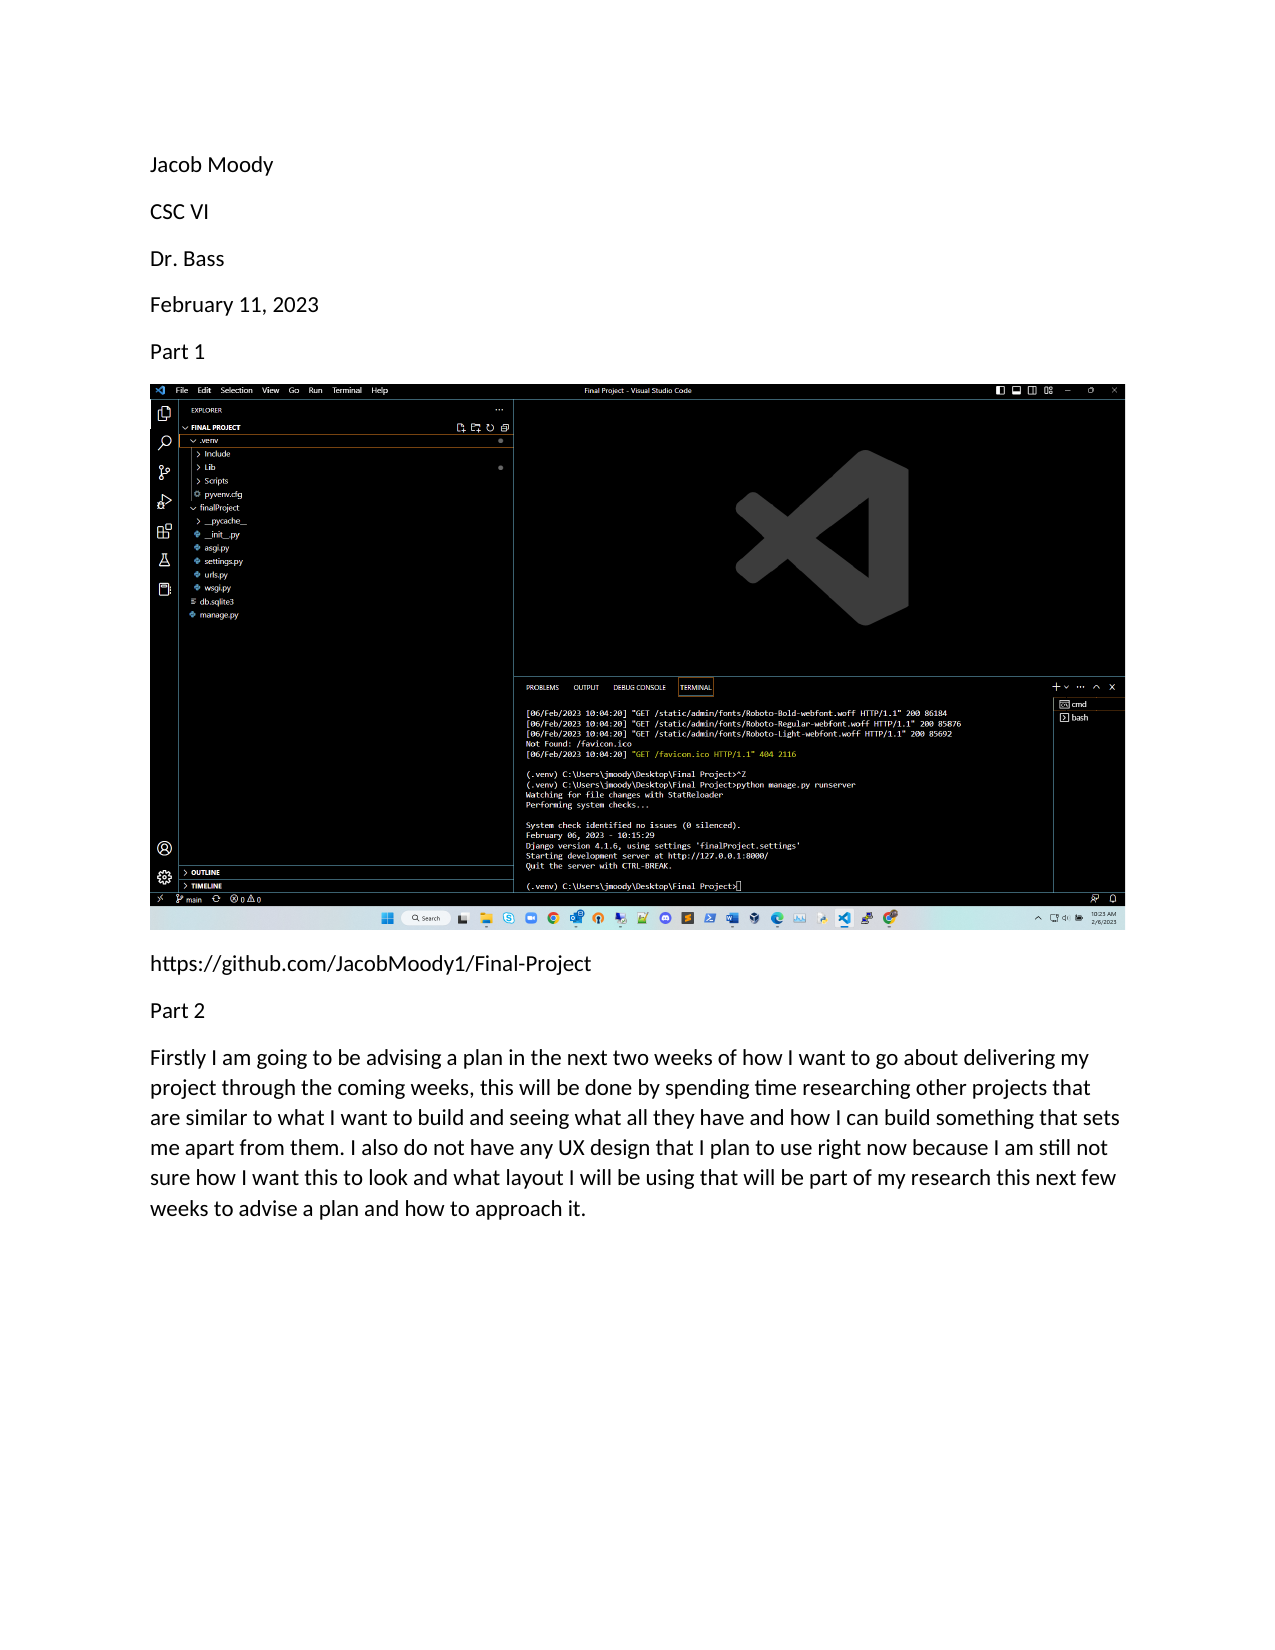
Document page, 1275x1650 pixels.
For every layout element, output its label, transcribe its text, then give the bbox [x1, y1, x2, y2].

text Dr. Bass [150, 244, 1125, 272]
text Part 1 [150, 337, 1125, 366]
text February 11, 2023 [150, 291, 1125, 319]
text CSC VI [150, 197, 1125, 225]
text Jacob Moody [150, 150, 1125, 178]
text Firstly I am going to be advising a plan in the next two weeks of how I want to go about delivering my project through the coming weeks, this will be done by spending time researching other projects that are similar to what I want to build and seeing what all they have and how I can build something that sets me apart from them. I also do not have any UX design that I plan to use right now because I am still not sure how I want this to look and what layout I will be using that will be part of my research this next few weeks to advise a plan and how to approach it. [150, 1043, 1125, 1222]
picture [150, 384, 1125, 930]
text Part 2 [150, 996, 1125, 1024]
text https://github.com/JacobMoody1/Final-Project [150, 949, 1125, 977]
